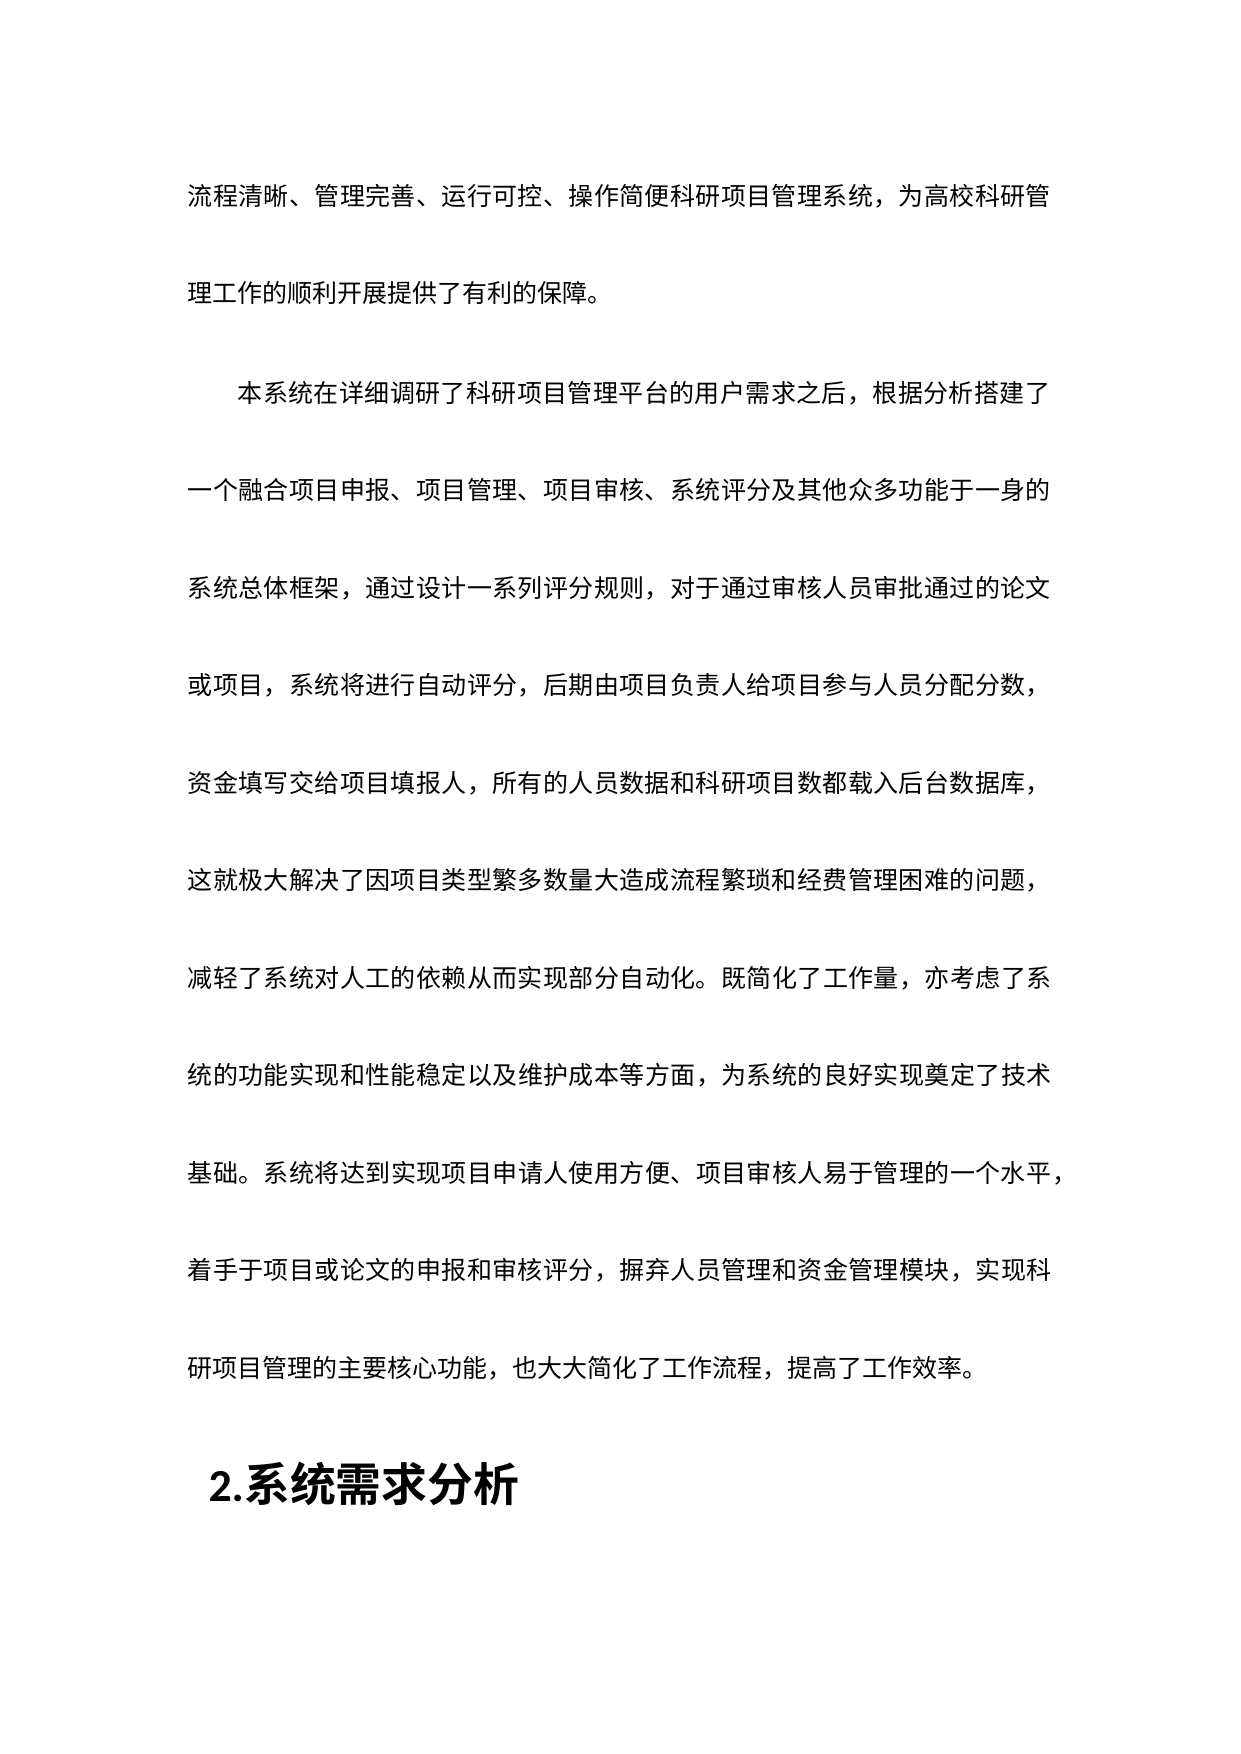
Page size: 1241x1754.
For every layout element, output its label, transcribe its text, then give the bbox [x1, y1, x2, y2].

subtitle 2.系统需求分析 [187, 1433, 1053, 1531]
text 本系统在详细调研了科研项目管理平台的用户需求之后，根据分析搭建了一个融合项目申报、项目管理、项目审核、系统评分及其他众多功能于一身的系统总体框架，通过设计一系列评分规则，对于通过审核人员审批通过的论文或项目，系统将进行自动评分，后期由项目负责人给项目参与人员分配分数，资金填写交给项目填报人，所有的人员数据和科研项目数都载入后台数据库，这就极大解决了因项目类型繁多数量大造成流程繁琐和经费管理困难的问题，减轻了系统对人工的依赖从而实现部分自动化。既简化了工作量，亦考虑了系统的功能实现和性能稳定以及维护成本等方面，为系统的良好实现奠定了技术基础。系统将达到实现项目申请人使用方便、项目审核人易于管理的一个水平，着手于项目或论文的申报和审核评分，摒弃人员管理和资金管理模块，实现科研项目管理的主要核心功能，也大大简化了工作流程，提高了工作效率。 [187, 359, 1053, 1399]
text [187, 162, 1053, 324]
